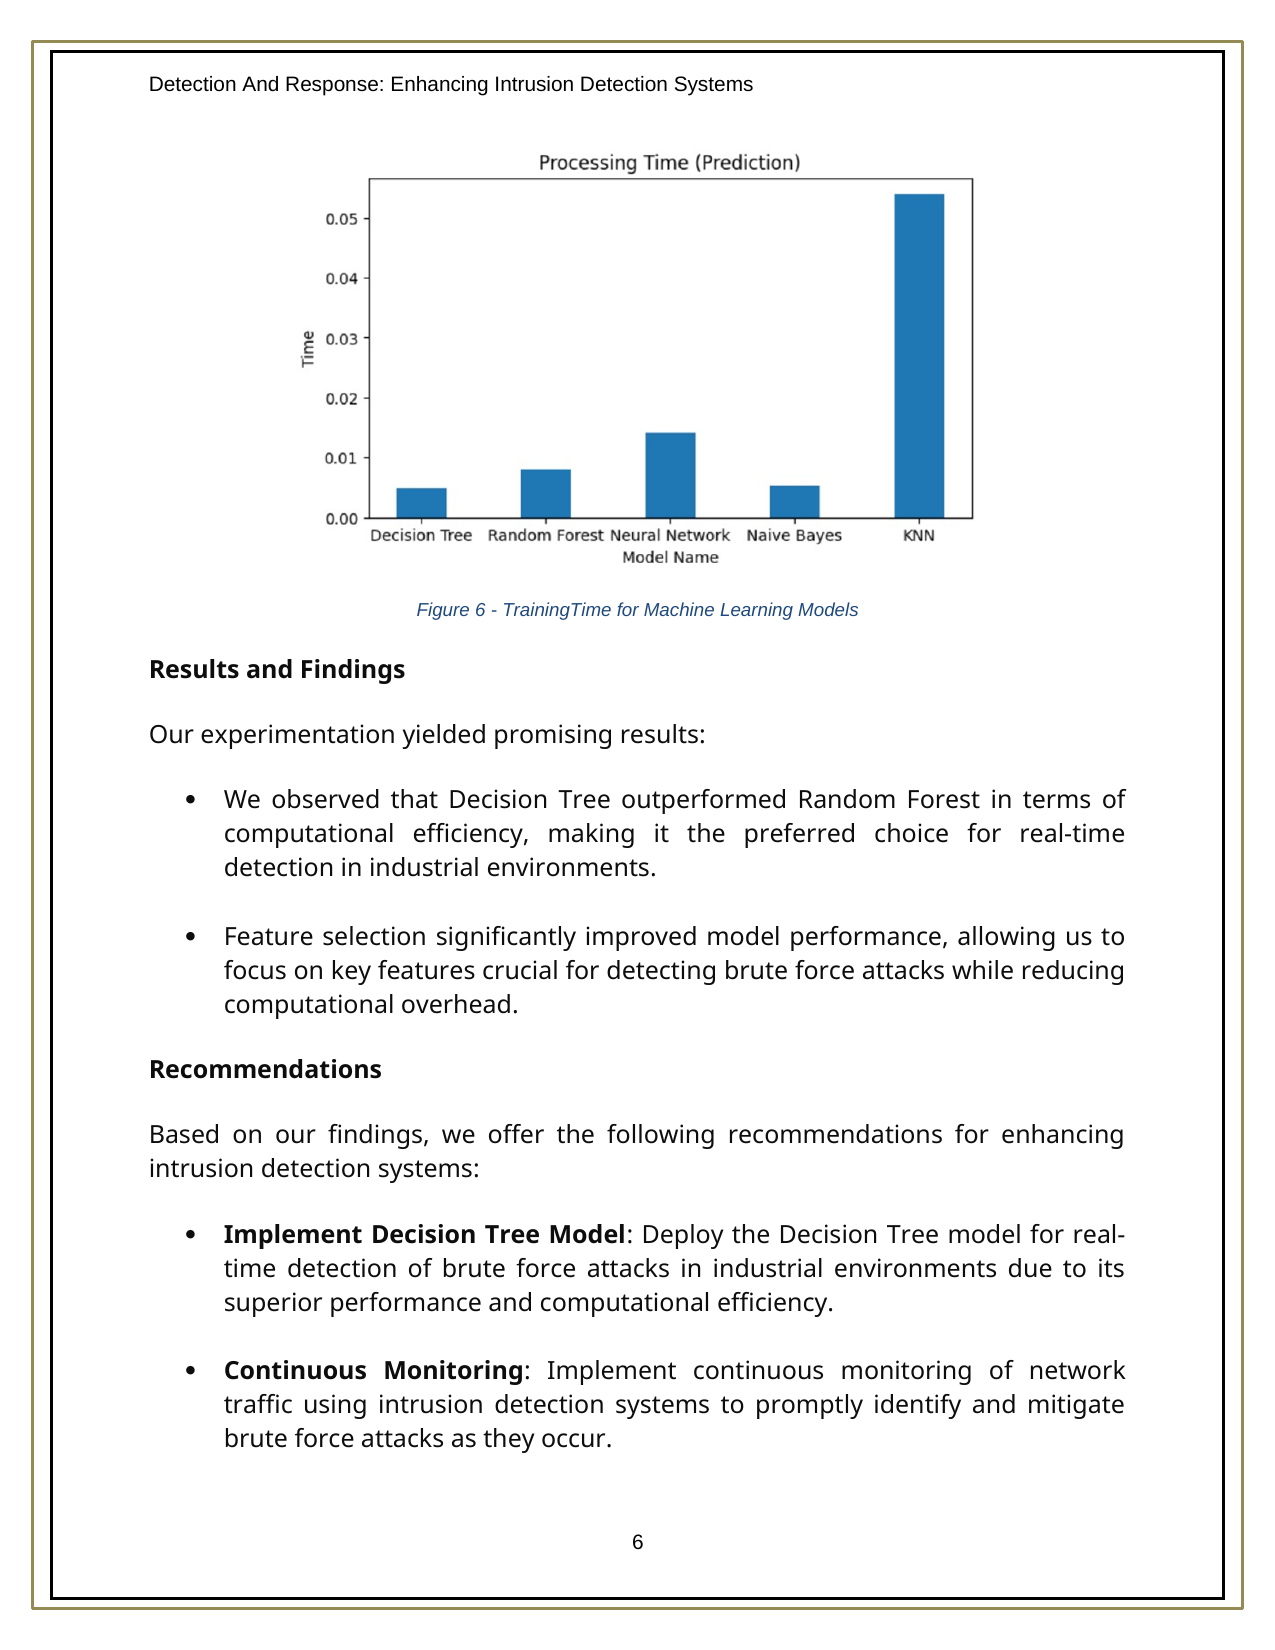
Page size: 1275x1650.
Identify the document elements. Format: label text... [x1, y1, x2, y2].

text Recommendations [148, 1052, 1126, 1086]
text Our experimentation yielded promising results: [148, 717, 1126, 751]
text Results and Findings [148, 651, 1126, 685]
list We observed that Decision Tree outperformed Random Forest in terms of computational efficiency, making it the preferred choice for real-time detection in industrial environments. [186, 782, 1126, 884]
text Based on our findings, we offer the following recommendations for enhancing intrusion detection systems: [148, 1117, 1126, 1185]
text Figure 6 - TrainingTime for Machine Learning Models [148, 598, 1126, 620]
list Implement Decision Tree Model: Deploy the Decision Tree model for real-time detection of brute force attacks in industrial environments due to its superior performance and computational efficiency. [186, 1216, 1126, 1318]
list Feature selection significantly improved model performance, allowing us to focus on key features crucial for detecting brute force attacks while reducing computational overhead. [186, 918, 1126, 1020]
picture [288, 148, 987, 574]
list Continuous Monitoring: Implement continuous monitoring of network traffic using intrusion detection systems to promptly identify and mitigate brute force attacks as they occur. [186, 1353, 1126, 1455]
